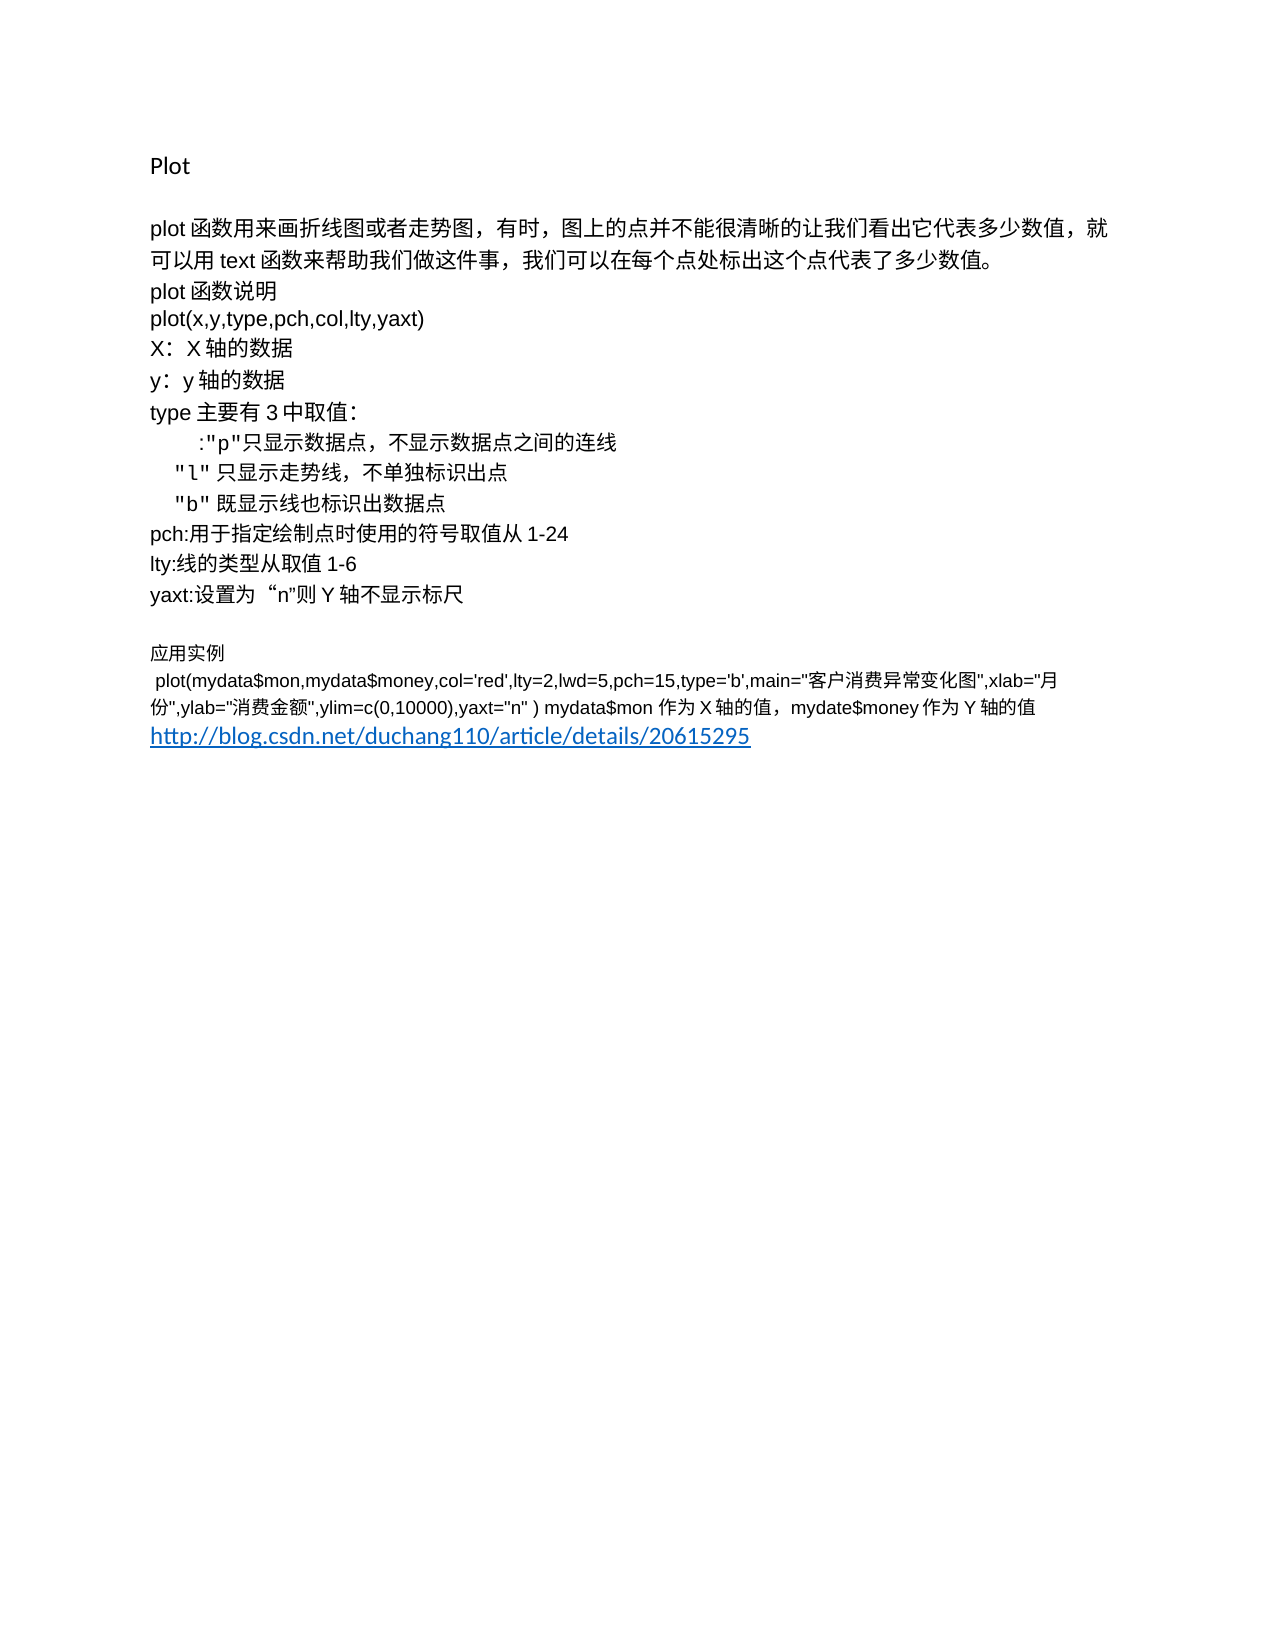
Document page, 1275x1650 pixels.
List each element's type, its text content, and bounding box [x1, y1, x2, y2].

text "b" 既显示线也标识出数据点 [150, 487, 1125, 517]
text type主要有3中取值： [150, 394, 1125, 426]
text pch:用于指定绘制点时使用的符号取值从1-24 [150, 517, 1125, 548]
text yaxt:设置为“n”则Y轴不显示标尺 [150, 578, 1125, 608]
text plot(mydata$mon,mydata$money,col='red',lty=2,lwd=5,pch=15,type='b',main="客户消费异常变化图",xlab="月份",ylab="消费金额",ylim=c(0,10000),yaxt="n" ) mydata$mon 作为X轴的值，mydate$money作为Y轴的值 [150, 666, 1125, 720]
text :"p"只显示数据点，不显示数据点之间的连线 [150, 426, 1125, 457]
text plot函数用来画折线图或者走势图，有时，图上的点并不能很清晰的让我们看出它代表多少数值，就可以用text函数来帮助我们做这件事，我们可以在每个点处标出这个点代表了多少数值。 [150, 211, 1125, 274]
text plot函数说明 [150, 274, 1125, 306]
text X：X轴的数据 [150, 331, 1125, 363]
text lty:线的类型从取值1-6 [150, 548, 1125, 578]
text y：y轴的数据 [150, 363, 1125, 394]
text 应用实例 [150, 639, 1125, 666]
text Plot [150, 150, 1125, 181]
text "l" 只显示走势线，不单独标识出点 [150, 457, 1125, 487]
text http://blog.csdn.net/duchang110/article/details/20615295 [150, 720, 1125, 751]
text plot(x,y,type,pch,col,lty,yaxt) [150, 306, 1125, 331]
